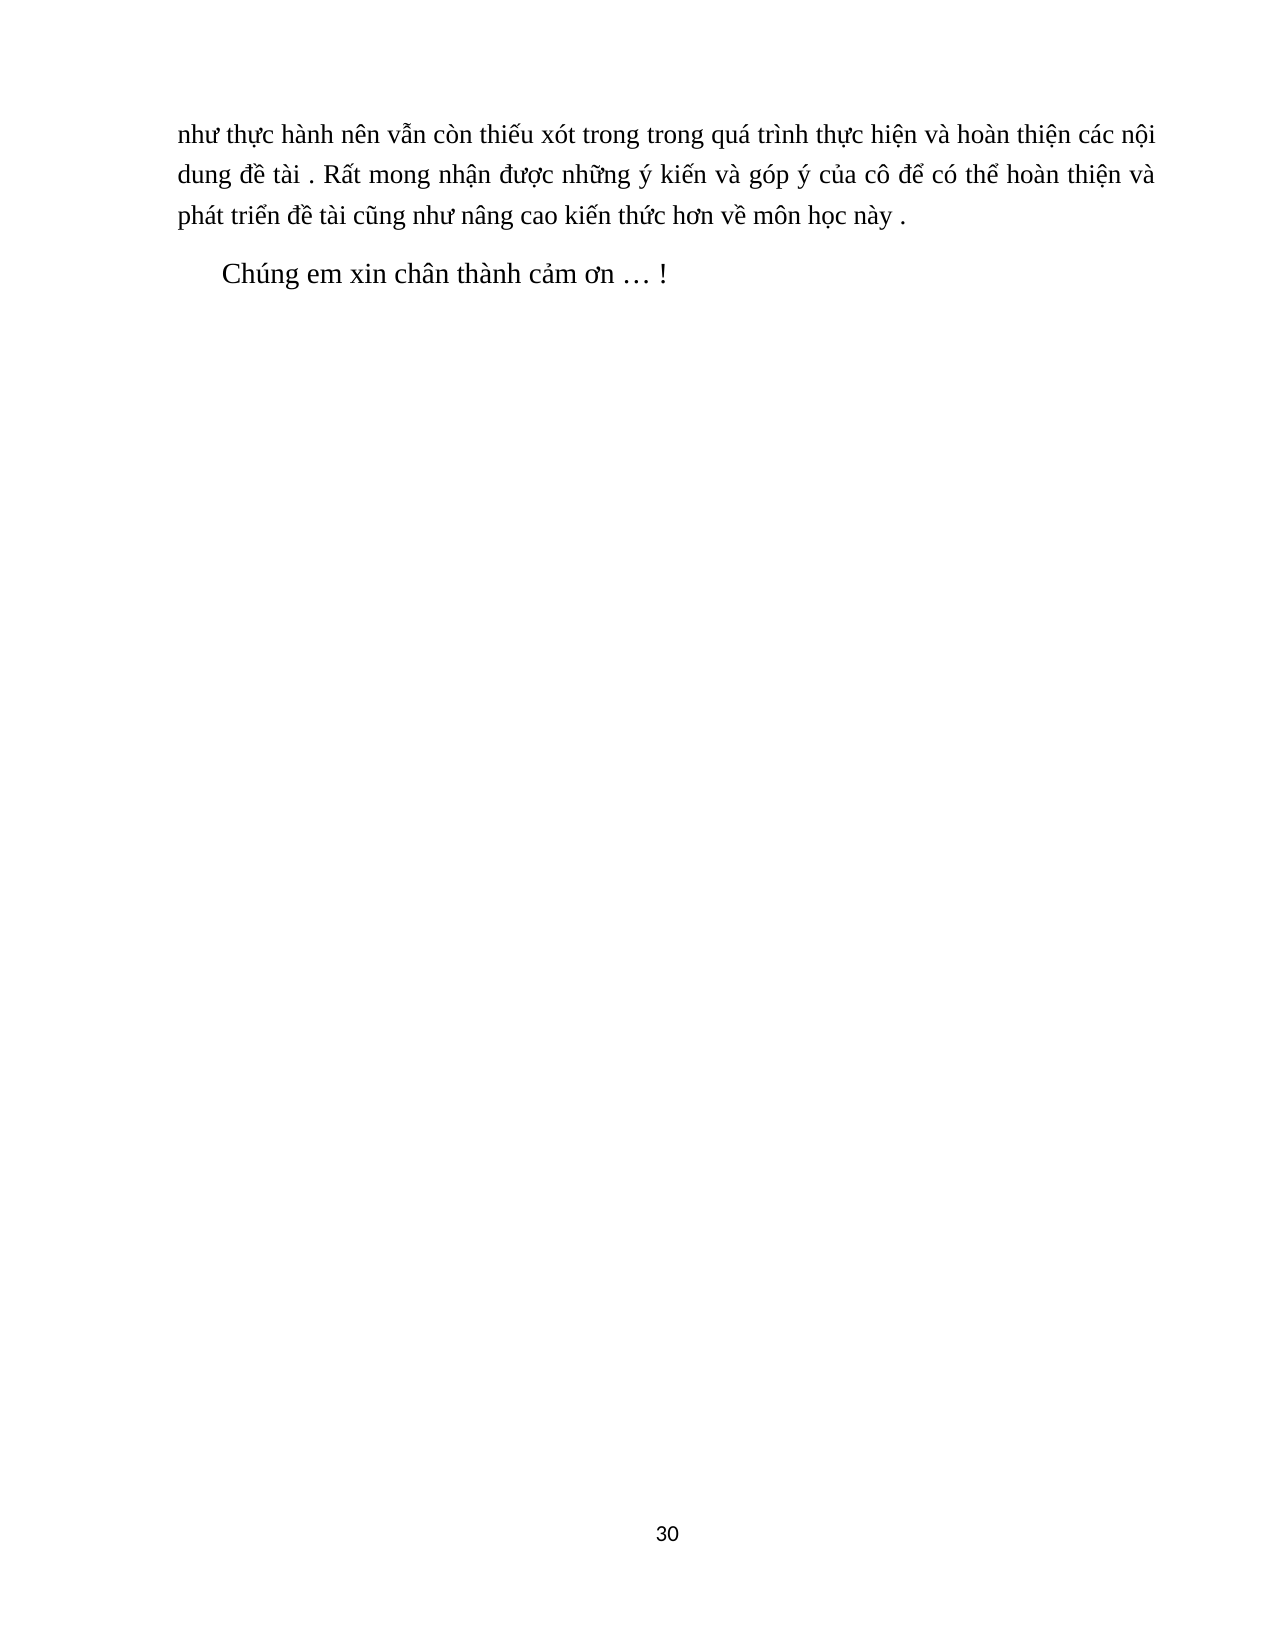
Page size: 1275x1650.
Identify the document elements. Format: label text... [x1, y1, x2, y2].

text Chúng em xin chân thành cảm ơn … ! [177, 256, 1157, 289]
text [177, 118, 1157, 230]
